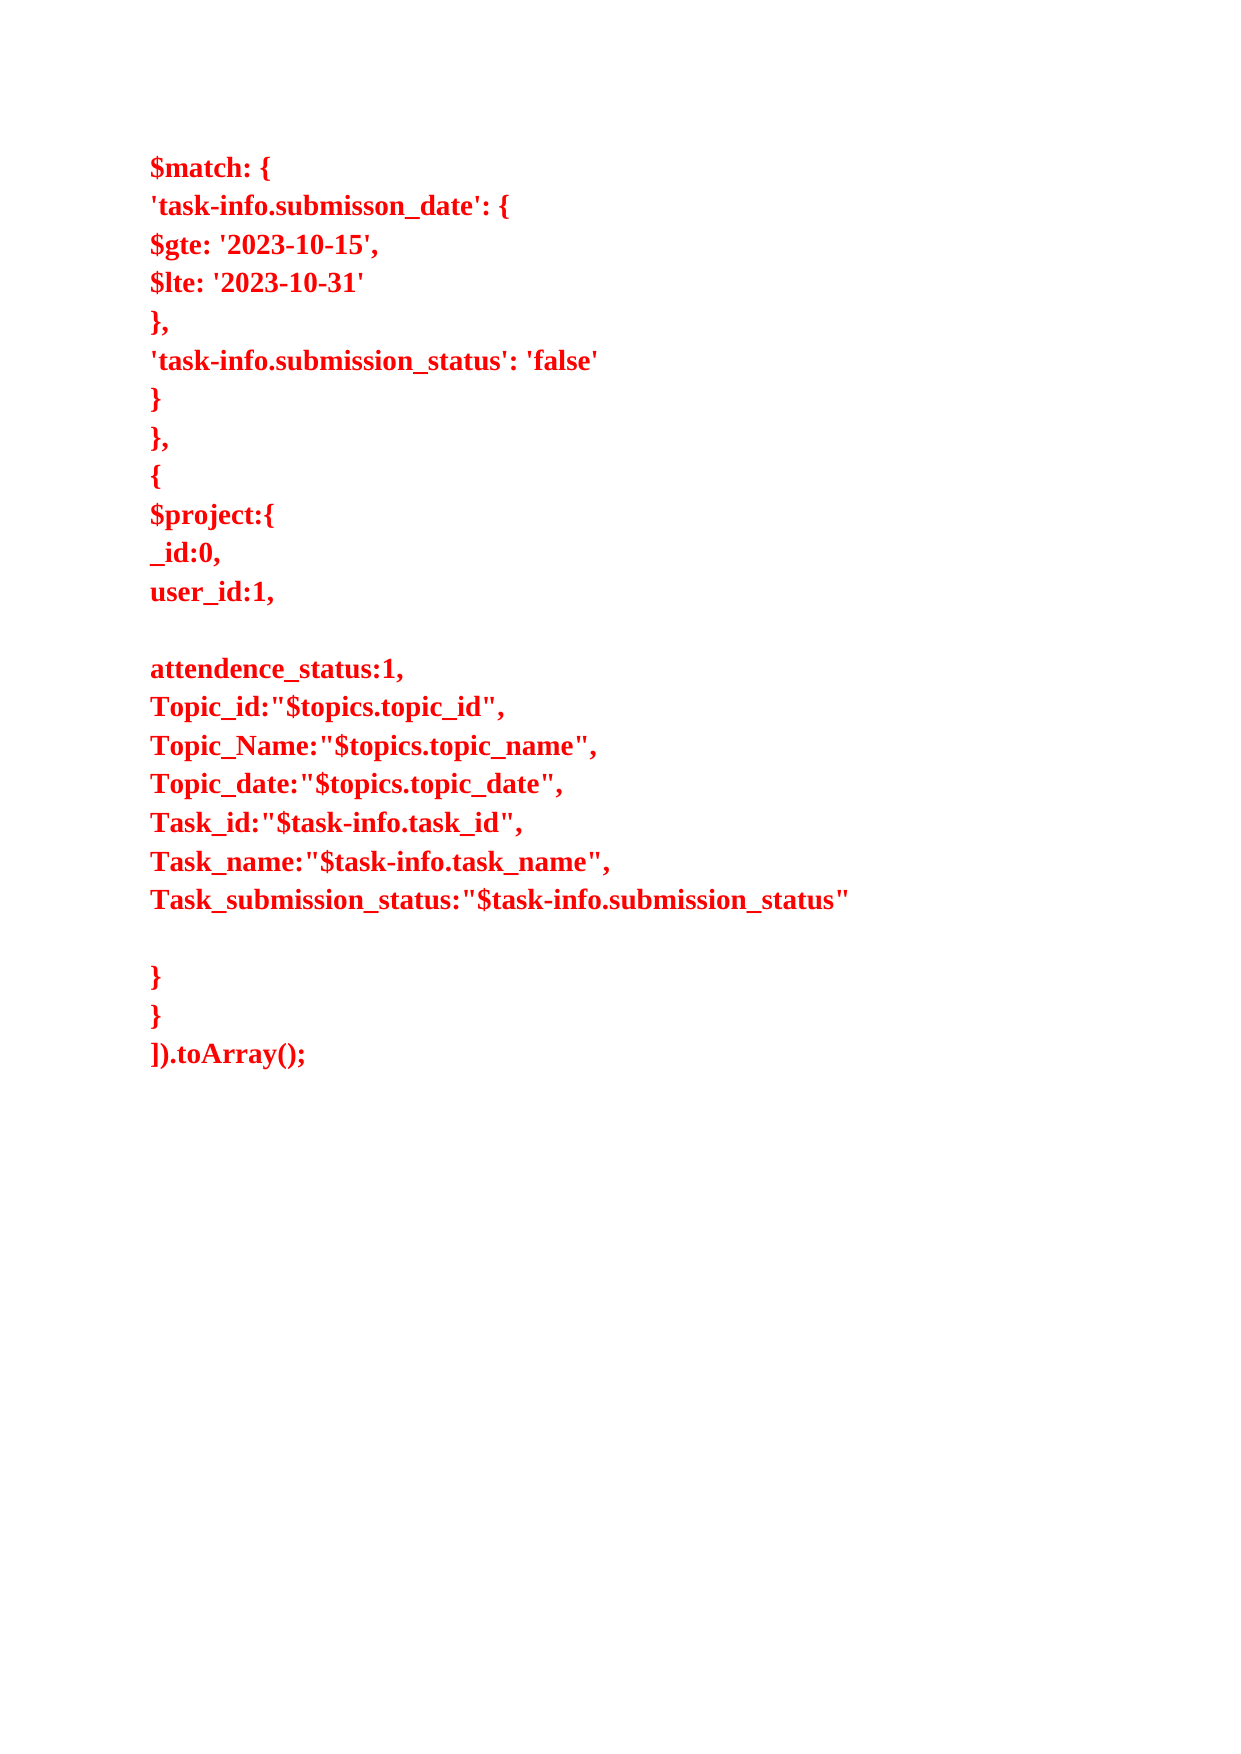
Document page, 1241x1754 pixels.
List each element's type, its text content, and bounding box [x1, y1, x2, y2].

text Topic_Name:"$topics.topic_name", [150, 728, 1090, 762]
text 'task-info.submission_status': 'false' [150, 343, 1090, 376]
text $gte: '2023-10-15', [150, 227, 1090, 261]
text $project:{ [150, 497, 1090, 530]
text }, [150, 304, 1090, 338]
text Task_name:"$task-info.task_name", [150, 844, 1090, 877]
text Topic_date:"$topics.topic_date", [150, 767, 1090, 800]
text Task_id:"$task-info.task_id", [150, 805, 1090, 839]
text } [150, 998, 1090, 1031]
text _id:0, [150, 535, 1090, 569]
text } [150, 381, 1090, 415]
text { [150, 458, 1090, 492]
text Topic_id:"$topics.topic_id", [150, 689, 1090, 723]
text } [150, 959, 1090, 993]
text 'task-info.submisson_date': { [150, 188, 1090, 222]
text $match: { [150, 150, 1090, 183]
text ]).toArray(); [150, 1036, 1090, 1070]
text attendence_status:1, [150, 651, 1090, 684]
text }, [150, 420, 1090, 453]
text Task_submission_status:"$task-info.submission_status" [150, 882, 1090, 916]
text $lte: '2023-10-31' [150, 266, 1090, 299]
text user_id:1, [150, 574, 1090, 607]
